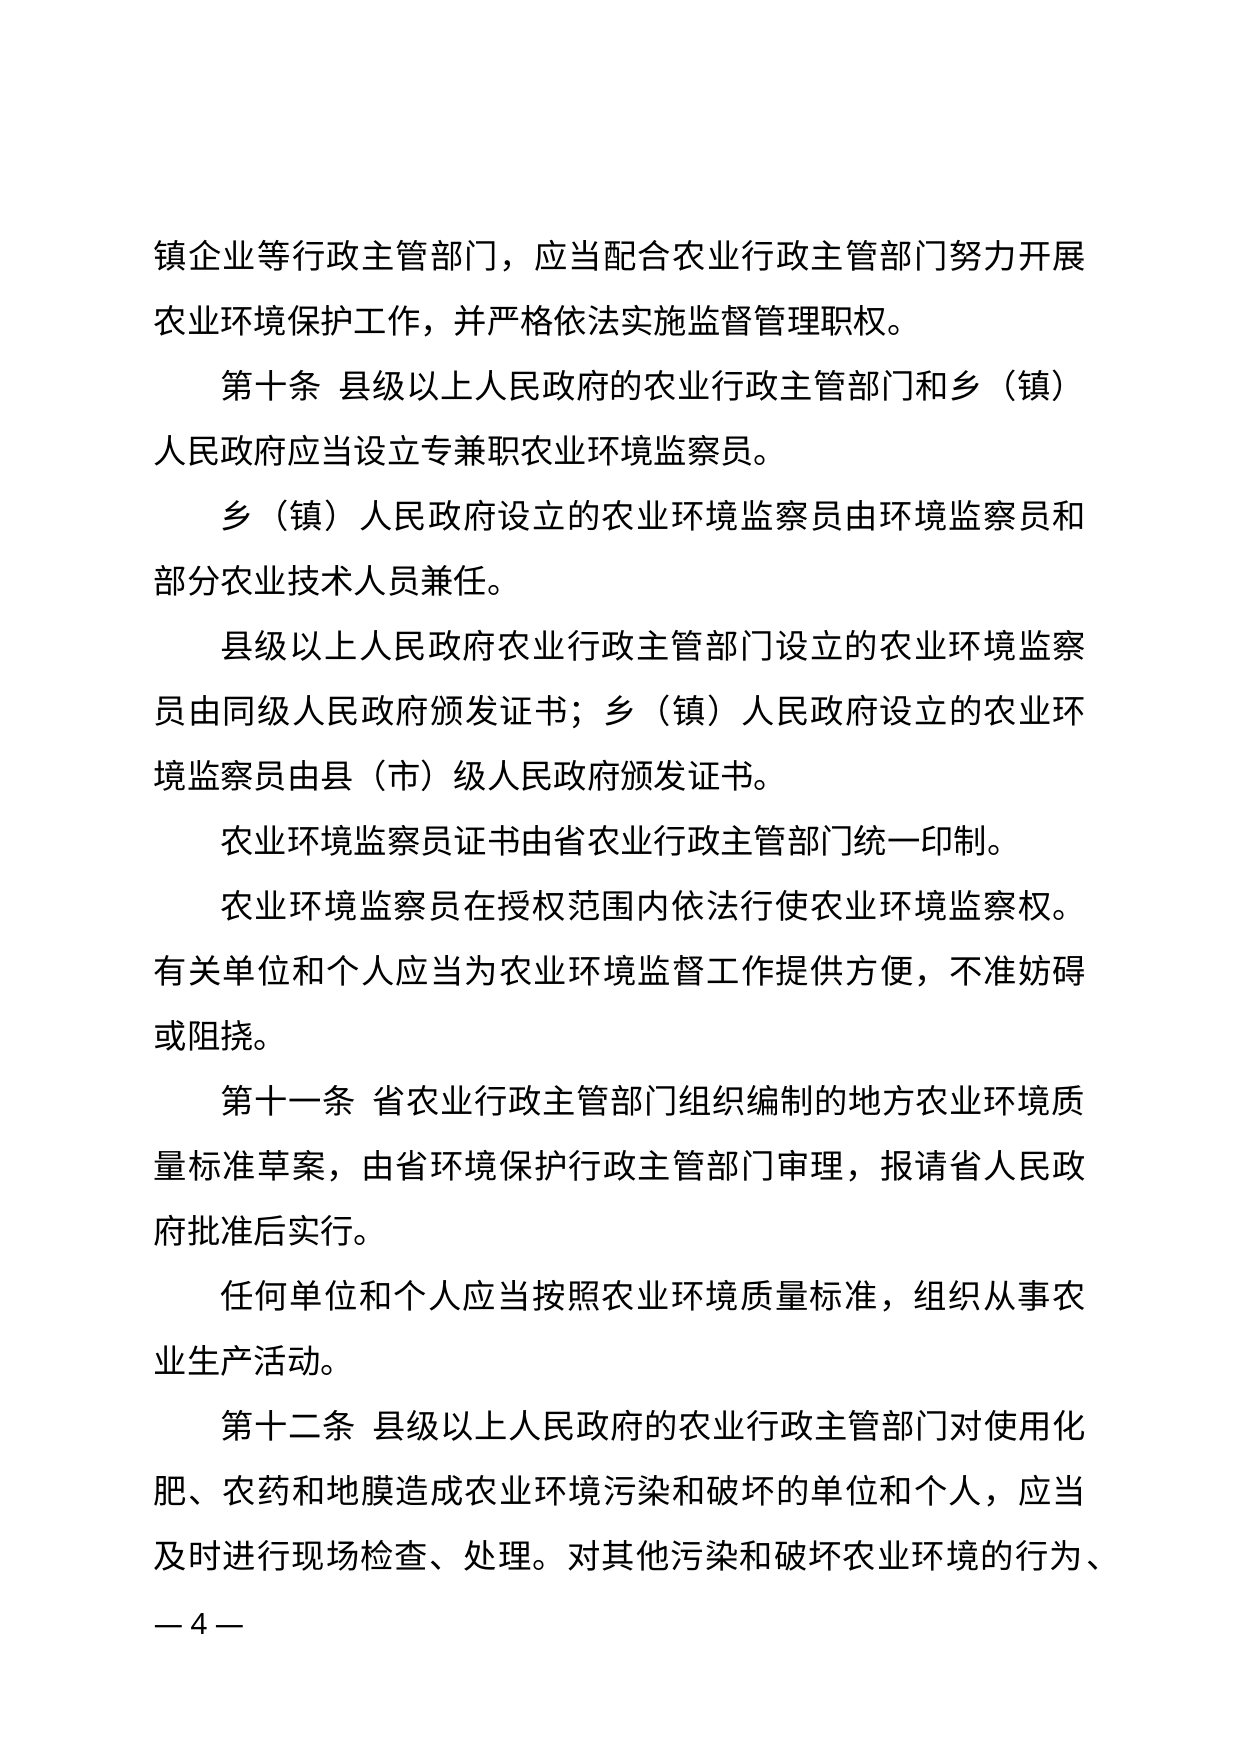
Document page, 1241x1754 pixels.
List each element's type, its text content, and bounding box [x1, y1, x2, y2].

text 县级以上人民政府农业行政主管部门设立的农业环境监察员由同级人民政府颁发证书；乡（镇）人民政府设立的农业环境监察员由县（市）级人民政府颁发证书。 [153, 611, 1087, 806]
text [153, 1391, 1087, 1586]
text 乡（镇）人民政府设立的农业环境监察员由环境监察员和部分农业技术人员兼任。 [153, 481, 1087, 611]
text 第十一条 省农业行政主管部门组织编制的地方农业环境质量标准草案，由省环境保护行政主管部门审理，报请省人民政府批准后实行。 [153, 1066, 1087, 1261]
text 任何单位和个人应当按照农业环境质量标准，组织从事农业生产活动。 [153, 1261, 1087, 1391]
text 第十条 县级以上人民政府的农业行政主管部门和乡（镇）人民政府应当设立专兼职农业环境监察员。 [153, 351, 1087, 481]
text 农业环境监察员证书由省农业行政主管部门统一印制。 [153, 806, 1087, 871]
text 农业环境监察员在授权范围内依法行使农业环境监察权。有关单位和个人应当为农业环境监督工作提供方便，不准妨碍或阻挠。 [153, 871, 1087, 1066]
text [153, 221, 1087, 351]
